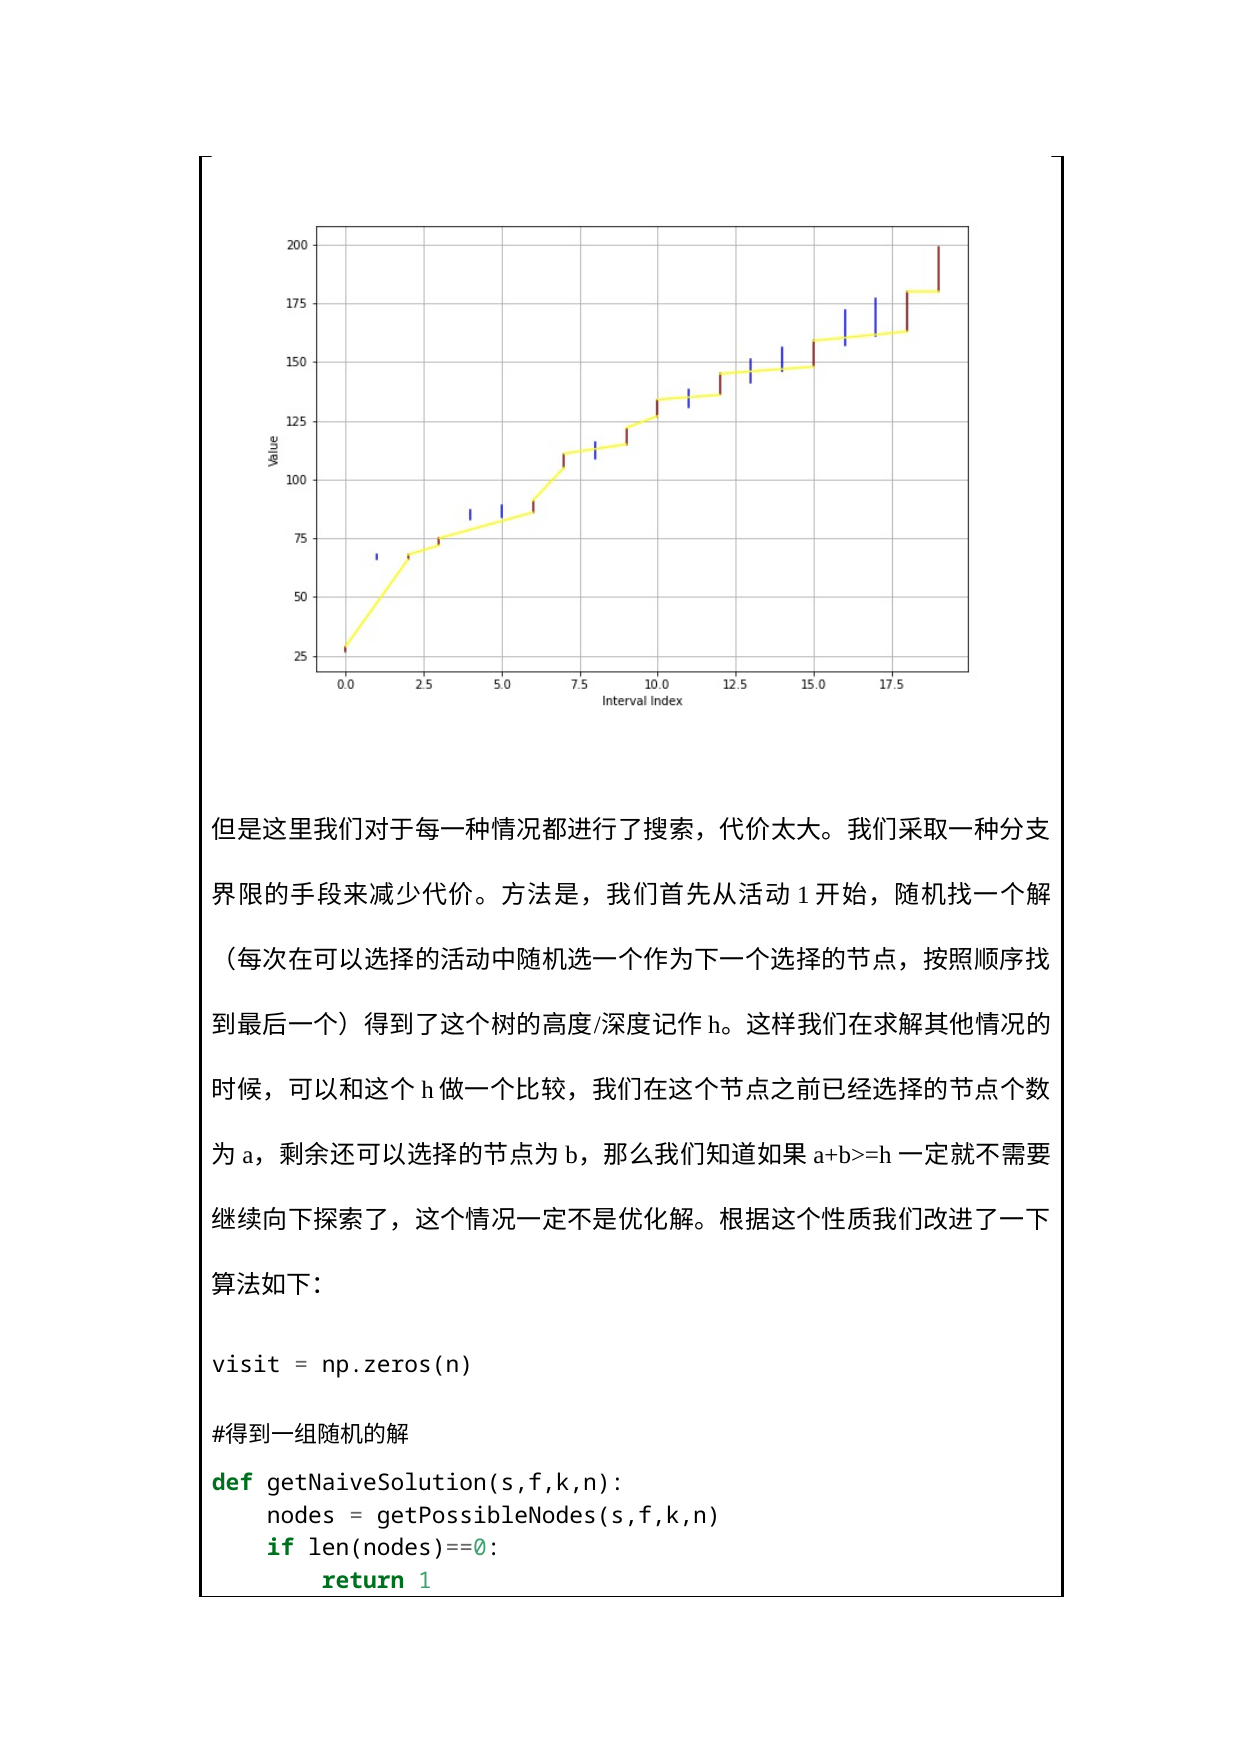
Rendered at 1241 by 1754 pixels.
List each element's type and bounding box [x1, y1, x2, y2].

picture [211, 156, 1052, 745]
table_cell [202, 157, 1061, 1596]
